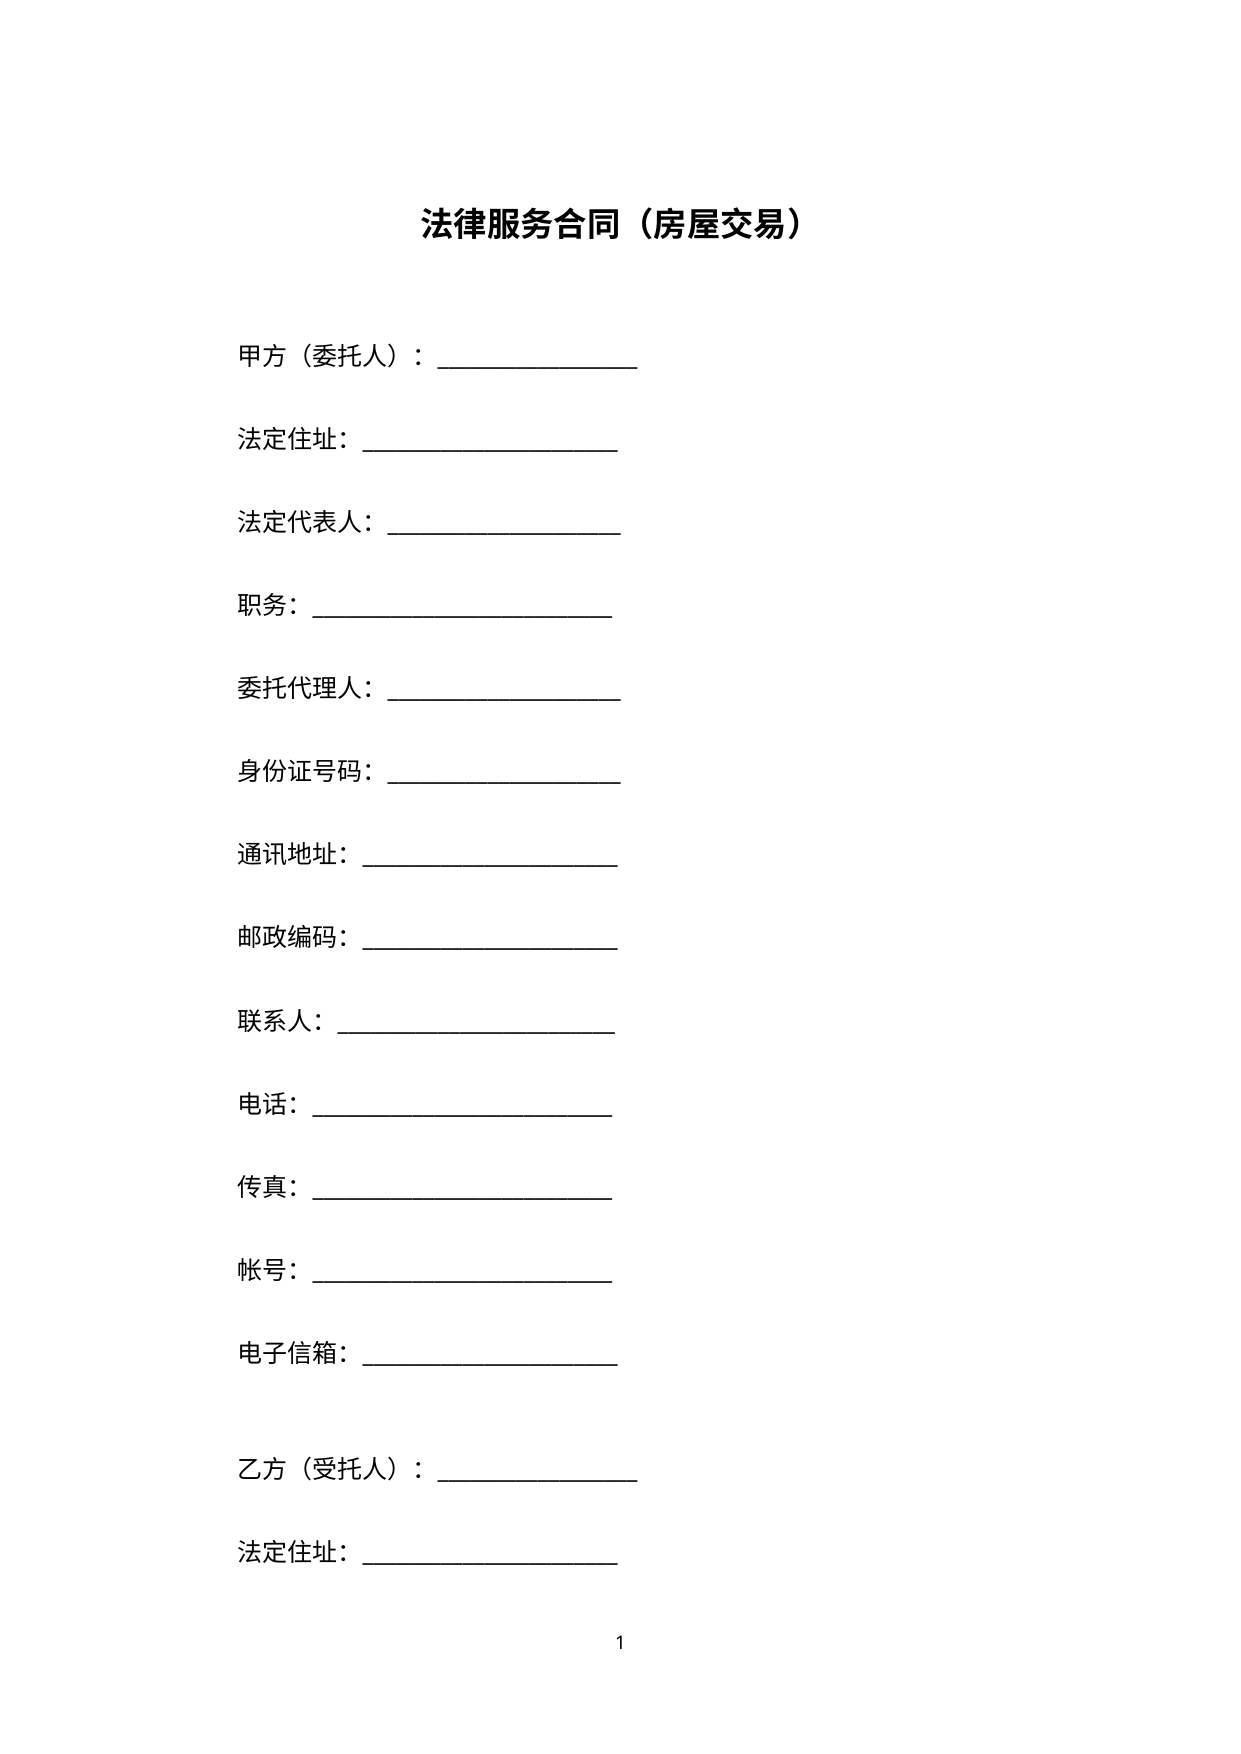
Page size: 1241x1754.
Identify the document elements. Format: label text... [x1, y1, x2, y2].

subtitle 法律服务合同（房屋交易） [187, 189, 1053, 254]
text 委托代理人：_____________________ [187, 654, 1053, 719]
text 乙方（受托人）：__________________ [187, 1435, 1053, 1500]
text 甲方（委托人）：__________________ [187, 322, 1053, 387]
text 帐号：___________________________ [187, 1236, 1053, 1301]
text 电话：___________________________ [187, 1070, 1053, 1135]
text 传真：___________________________ [187, 1153, 1053, 1218]
text 邮政编码：_______________________ [187, 903, 1053, 968]
text 职务：___________________________ [187, 571, 1053, 636]
text 身份证号码：_____________________ [187, 737, 1053, 802]
text 联系人：_________________________ [187, 987, 1053, 1052]
text 通讯地址：_______________________ [187, 820, 1053, 885]
text 法定代表人：_____________________ [187, 488, 1053, 553]
text 电子信箱：_______________________ [187, 1319, 1053, 1384]
text 法定住址：_______________________ [187, 405, 1053, 470]
text 法定住址：_______________________ [187, 1518, 1053, 1583]
